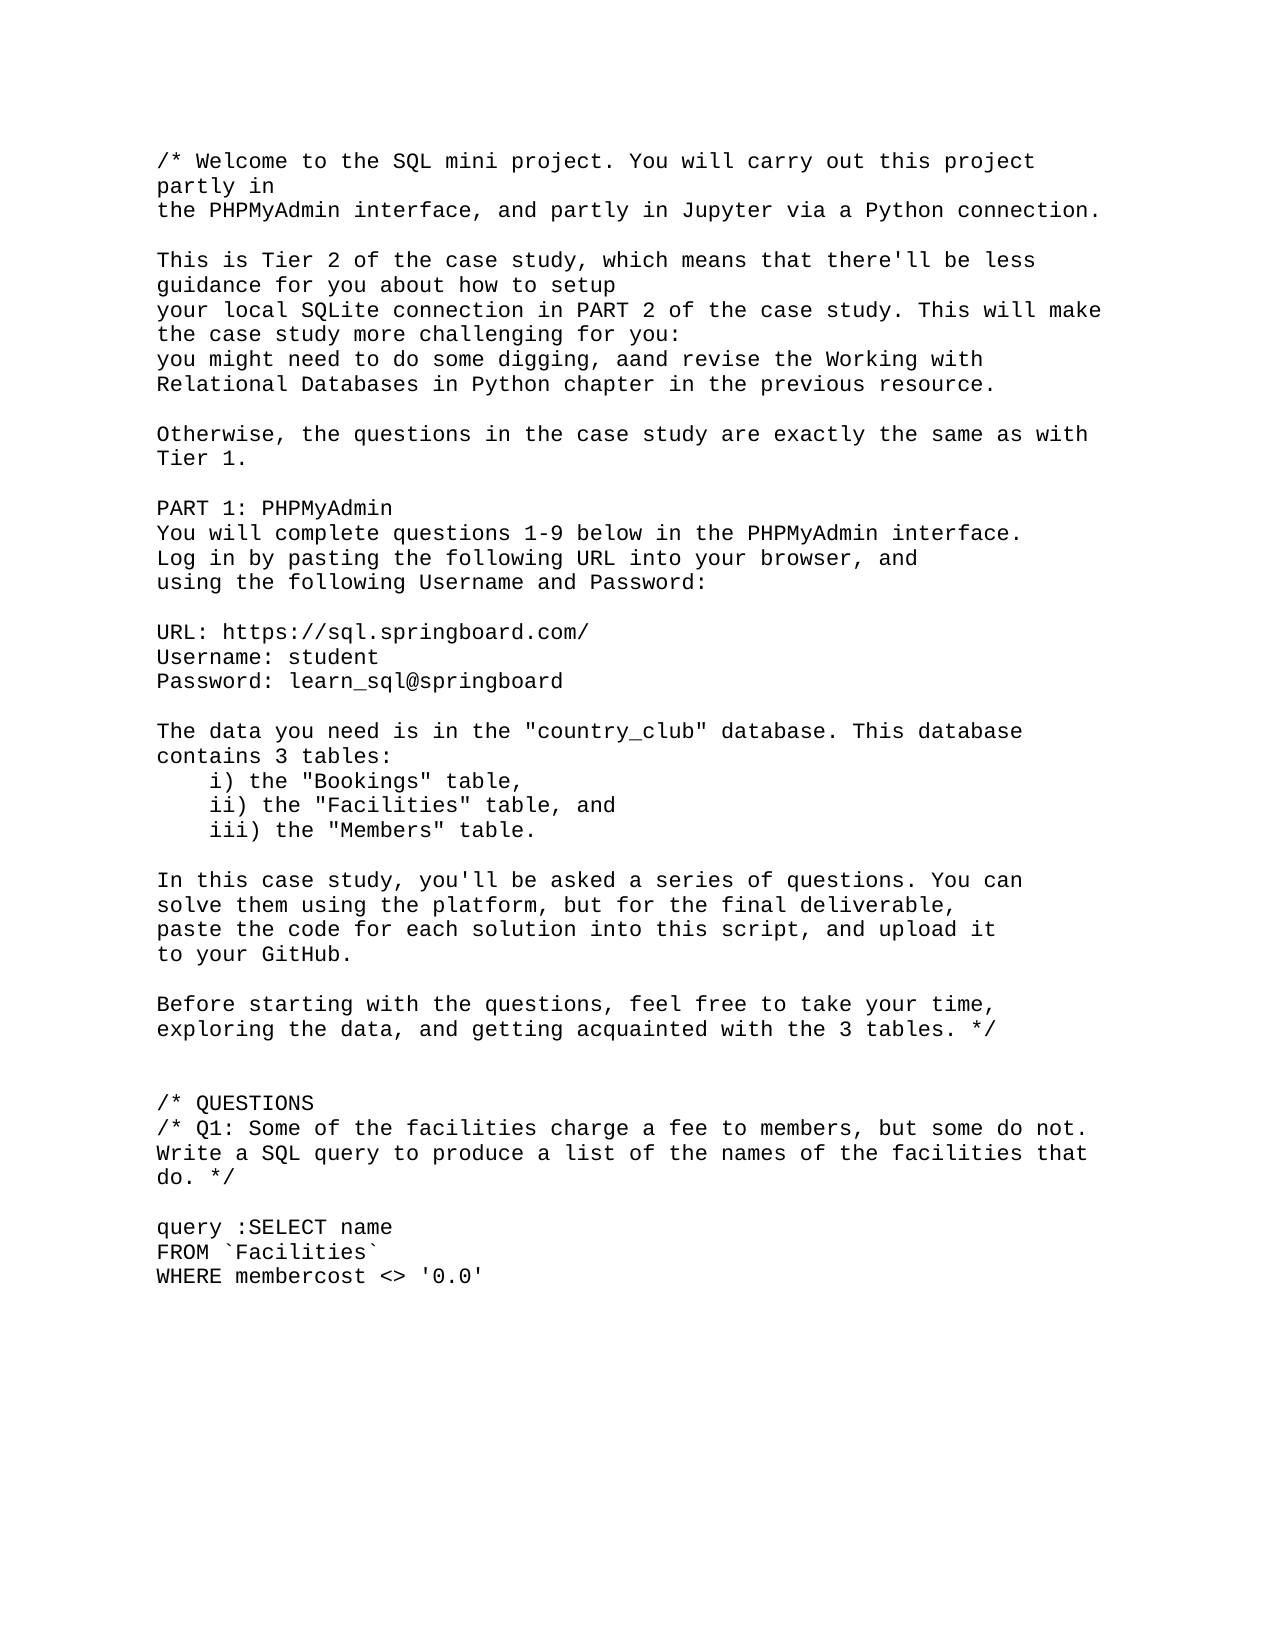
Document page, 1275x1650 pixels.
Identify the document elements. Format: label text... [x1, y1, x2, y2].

text your local SQLite connection in PART 2 of the case study. This will make the case study more challenging for you: [156, 299, 1118, 348]
text contains 3 tables: [156, 745, 1118, 770]
text paste the code for each solution into this script, and upload it [156, 918, 1118, 943]
text you might need to do some digging, aand revise the Working with Relational Databases in Python chapter in the previous resource. [156, 348, 1118, 398]
text ii) the "Facilities" table, and [156, 794, 1118, 819]
text PART 1: PHPMyAdmin [156, 497, 1118, 522]
text the PHPMyAdmin interface, and partly in Jupyter via a Python connection. [156, 199, 1118, 224]
text exploring the data, and getting acquainted with the 3 tables. */ [156, 1018, 1118, 1042]
text /* QUESTIONS [156, 1092, 1118, 1117]
text /* Welcome to the SQL mini project. You will carry out this project partly in [156, 150, 1118, 199]
text You will complete questions 1-9 below in the PHPMyAdmin interface. [156, 522, 1118, 547]
text iii) the "Members" table. [156, 819, 1118, 844]
text query :SELECT name [156, 1216, 1118, 1241]
text /* Q1: Some of the facilities charge a fee to members, but some do not. [156, 1117, 1118, 1142]
text URL: https://sql.springboard.com/ [156, 621, 1118, 646]
text Username: student [156, 646, 1118, 671]
text using the following Username and Password: [156, 571, 1118, 596]
text Otherwise, the questions in the case study are exactly the same as with Tier 1. [156, 423, 1118, 472]
text Password: learn_sql@springboard [156, 671, 1118, 695]
text solve them using the platform, but for the final deliverable, [156, 894, 1118, 918]
text Log in by pasting the following URL into your browser, and [156, 547, 1118, 571]
text i) the "Bookings" table, [156, 770, 1118, 794]
text In this case study, you'll be asked a series of questions. You can [156, 869, 1118, 894]
text WHERE membercost <> '0.0' [156, 1266, 1118, 1290]
text Write a SQL query to produce a list of the names of the facilities that do. */ [156, 1142, 1118, 1191]
text The data you need is in the "country_club" database. This database [156, 720, 1118, 745]
text FROM `Facilities` [156, 1241, 1118, 1266]
text This is Tier 2 of the case study, which means that there'll be less guidance for you about how to setup [156, 249, 1118, 299]
text to your GitHub. [156, 943, 1118, 968]
text Before starting with the questions, feel free to take your time, [156, 993, 1118, 1018]
